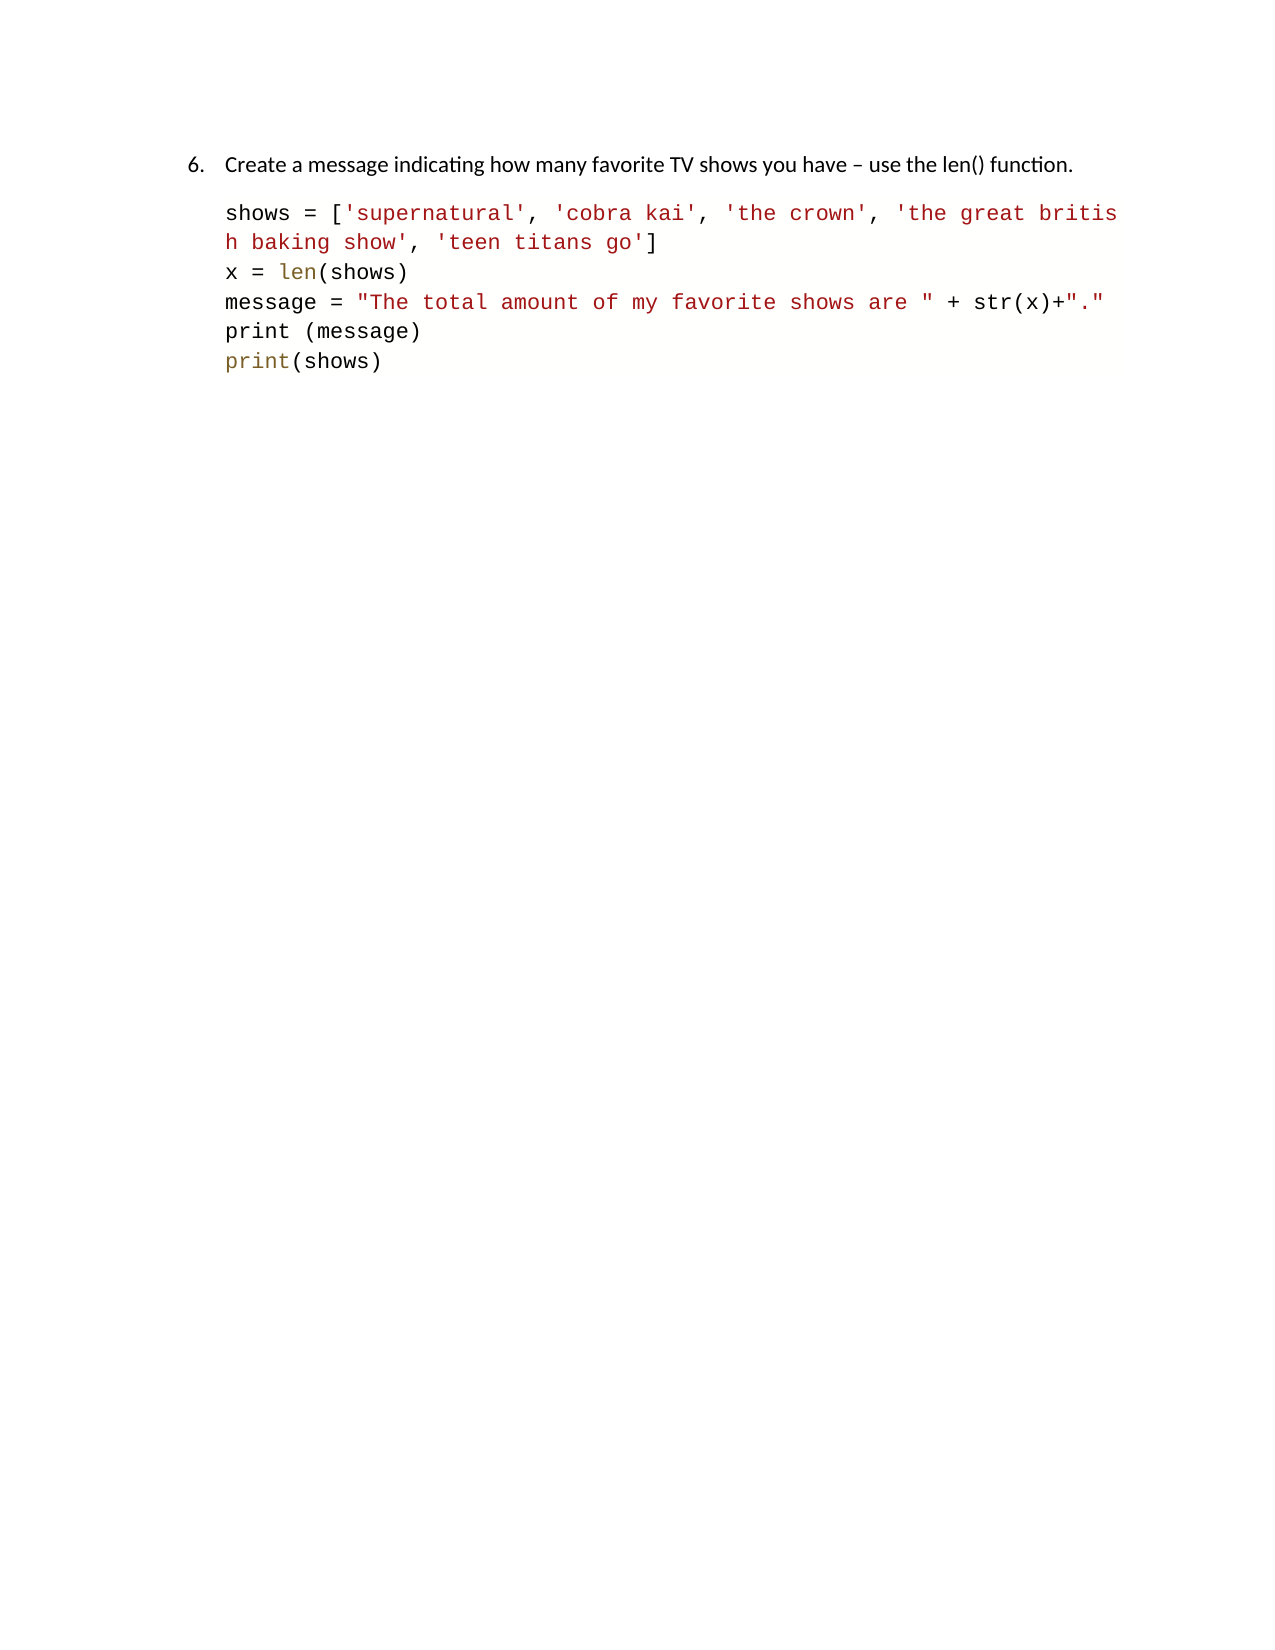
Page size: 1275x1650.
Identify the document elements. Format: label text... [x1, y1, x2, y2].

text print(shows) [225, 345, 1125, 375]
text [225, 197, 1125, 256]
text message = "The total amount of my favorite shows are " + str(x)+"." [225, 286, 1125, 316]
list Create a message indicating how many favorite TV shows you have – use the len() function. [187, 150, 1125, 178]
text print (message) [225, 316, 1125, 345]
text x = len(shows) [225, 256, 1125, 286]
